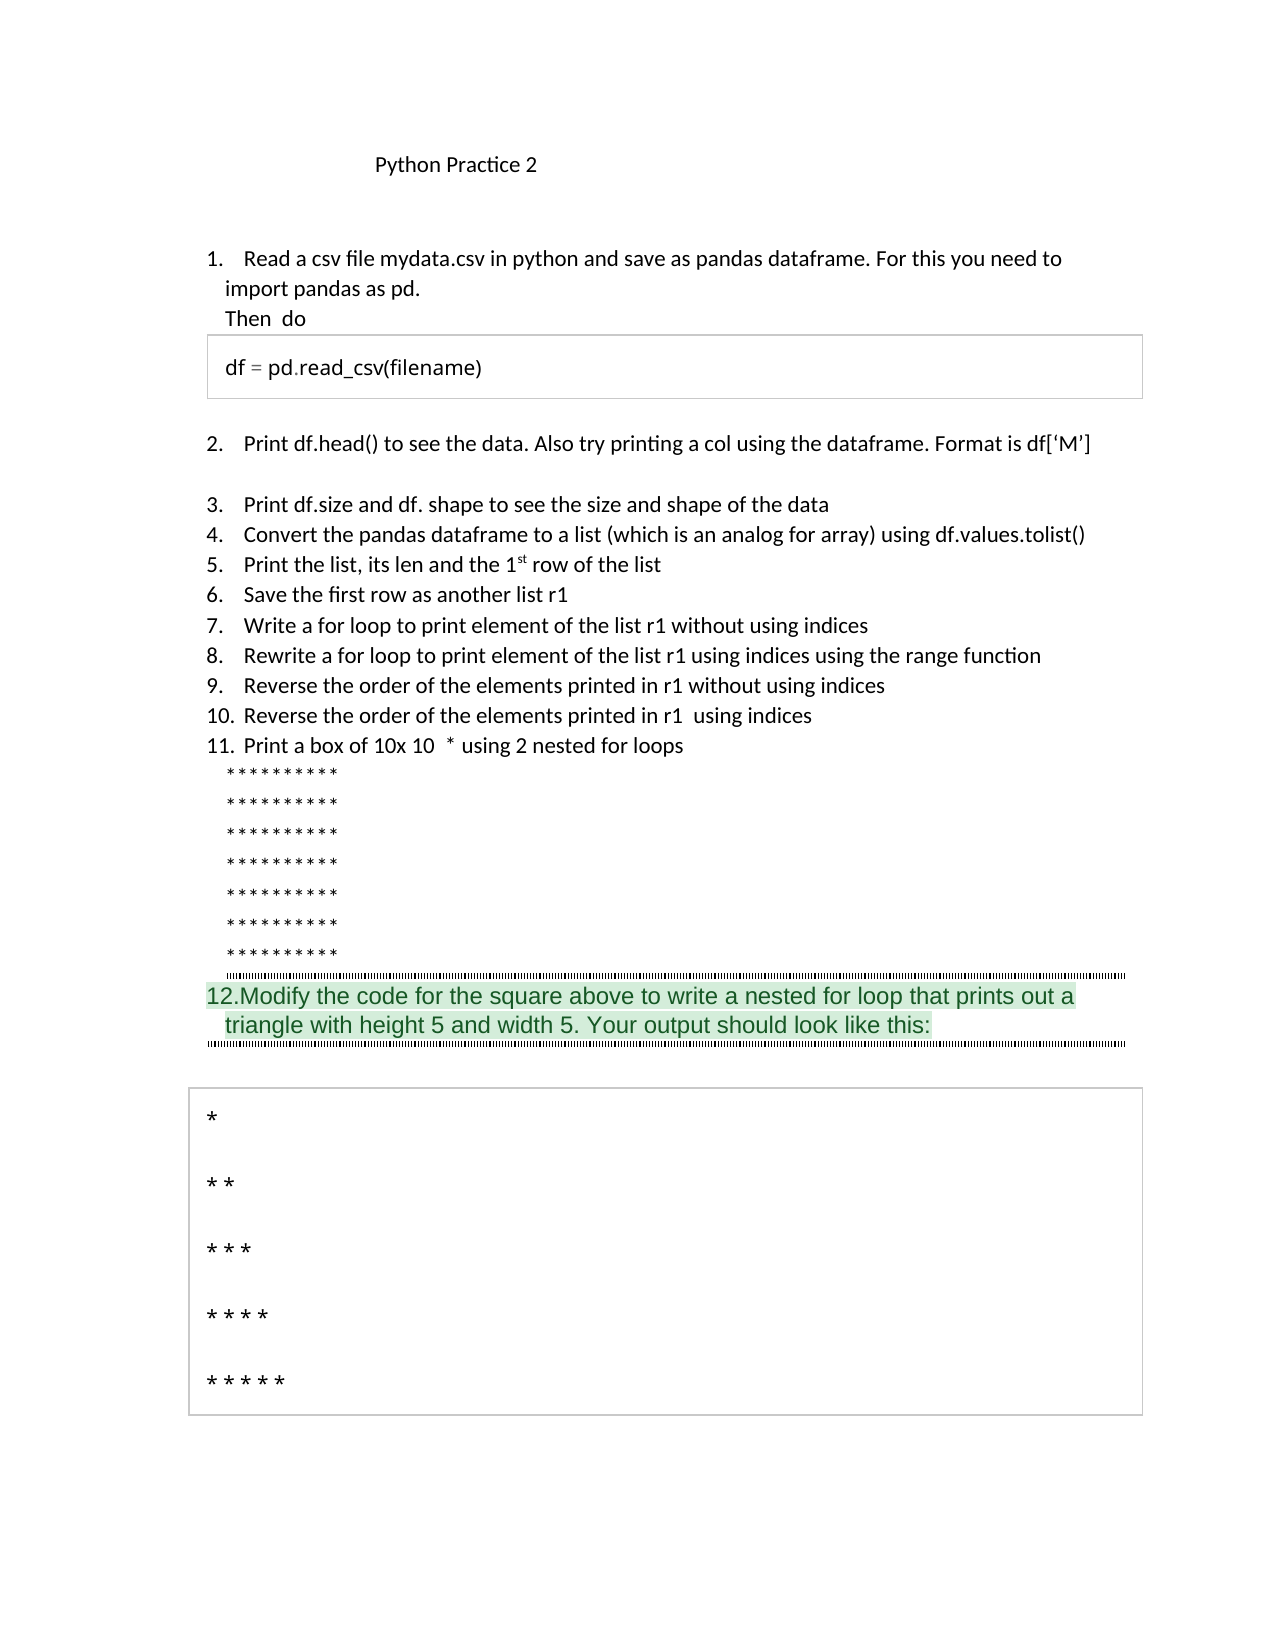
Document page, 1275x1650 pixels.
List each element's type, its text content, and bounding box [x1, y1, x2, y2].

list Print df.size and df. shape to see the size and shape of the data [206, 490, 1125, 518]
list ********** [225, 792, 1125, 820]
list Reverse the order of the elements printed in r1 without using indices [206, 671, 1125, 699]
list Save the first row as another list r1 [206, 581, 1125, 608]
list df = pd.read_csv(filename) [208, 336, 1142, 398]
list Read a csv file mydata.csv in python and save as pandas dataframe. For this you need to [206, 244, 1125, 272]
list Then do [225, 304, 1125, 332]
text * * [190, 1153, 1142, 1199]
list Write a for loop to print element of the list r1 without using indices [206, 611, 1125, 639]
text * [190, 1089, 1142, 1134]
list ********** [225, 852, 1125, 880]
list Print a box of 10x 10 * using 2 nested for loops [206, 732, 1125, 759]
text Python Practice 2 [187, 150, 1125, 178]
list 12.Modify the code for the square above to write a nested for loop that prints out a triangle with height 5 and width 5. Your output should look like this: [206, 982, 1125, 1047]
list ********** [225, 762, 1125, 790]
list Convert the pandas dataframe to a list (which is an analog for array) using df.values.tolist() [206, 520, 1125, 548]
list Print df.head() to see the data. Also try printing a col using the dataframe. Format is df[‘M’] [206, 429, 1125, 457]
list ********** [225, 943, 1125, 979]
text * * * * [190, 1285, 1142, 1331]
text * * * * * [190, 1351, 1142, 1414]
list ********** [225, 822, 1125, 850]
text * * * [190, 1219, 1142, 1266]
list Rewrite a for loop to print element of the list r1 using indices using the range function [206, 641, 1125, 669]
list Reverse the order of the elements printed in r1 using indices [206, 701, 1125, 729]
list ********** [225, 883, 1125, 911]
list ********** [225, 913, 1125, 941]
list import pandas as pd. [225, 274, 1125, 302]
list Print the list, its len and the 1st row of the list [206, 550, 1125, 578]
